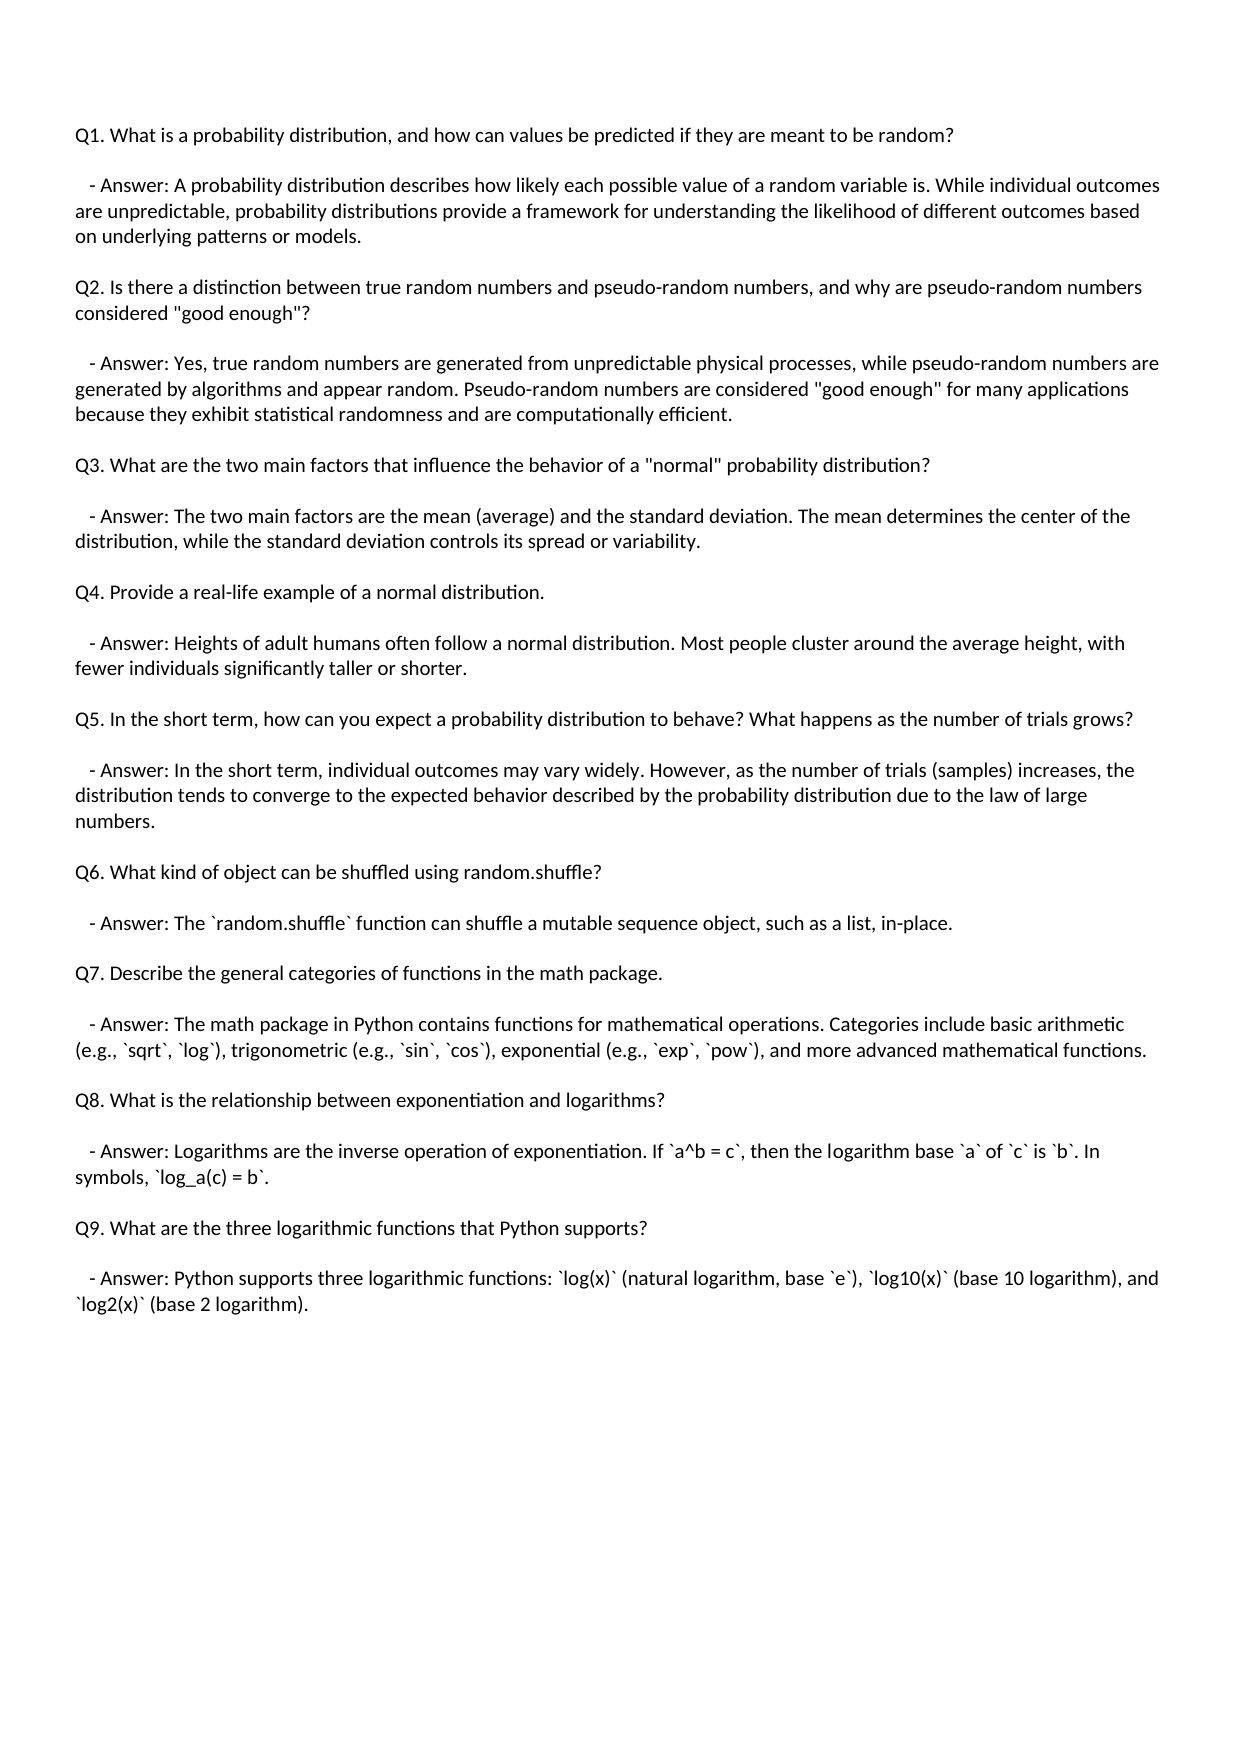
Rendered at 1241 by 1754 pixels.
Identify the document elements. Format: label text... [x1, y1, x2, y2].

text Q9. What are the three logarithmic functions that Python supports? [75, 1215, 1165, 1240]
text - Answer: Yes, true random numbers are generated from unpredictable physical processes, while pseudo-random numbers are generated by algorithms and appear random. Pseudo-random numbers are considered "good enough" for many applications because they exhibit statistical randomness and are computationally efficient. [75, 351, 1165, 427]
text Q6. What kind of object can be shuffled using random.shuffle? [75, 859, 1165, 884]
text - Answer: In the short term, individual outcomes may vary widely. However, as the number of trials (samples) increases, the distribution tends to converge to the expected behavior described by the probability distribution due to the law of large numbers. [75, 757, 1165, 833]
text - Answer: The `random.shuffle` function can shuffle a mutable sequence object, such as a list, in-place. [75, 910, 1165, 935]
text Q7. Describe the general categories of functions in the math package. [75, 961, 1165, 986]
text Q1. What is a probability distribution, and how can values be predicted if they are meant to be random? [75, 122, 1165, 147]
text Q2. Is there a distinction between true random numbers and pseudo-random numbers, and why are pseudo-random numbers considered "good enough"? [75, 274, 1165, 325]
text - Answer: Python supports three logarithmic functions: `log(x)` (natural logarithm, base `e`), `log10(x)` (base 10 logarithm), and `log2(x)` (base 2 logarithm). [75, 1266, 1165, 1316]
text - Answer: Heights of adult humans often follow a normal distribution. Most people cluster around the average height, with fewer individuals significantly taller or shorter. [75, 630, 1165, 681]
text Q5. In the short term, how can you expect a probability distribution to behave? What happens as the number of trials grows? [75, 706, 1165, 732]
text - Answer: The math package in Python contains functions for mathematical operations. Categories include basic arithmetic (e.g., `sqrt`, `log`), trigonometric (e.g., `sin`, `cos`), exponential (e.g., `exp`, `pow`), and more advanced mathematical functions. [75, 1011, 1165, 1062]
text Q4. Provide a real-life example of a normal distribution. [75, 579, 1165, 605]
text - Answer: The two main factors are the mean (average) and the standard deviation. The mean determines the center of the distribution, while the standard deviation controls its spread or variability. [75, 503, 1165, 554]
text Q8. What is the relationship between exponentiation and logarithms? [75, 1088, 1165, 1113]
text - Answer: A probability distribution describes how likely each possible value of a random variable is. While individual outcomes are unpredictable, probability distributions provide a framework for understanding the likelihood of different outcomes based on underlying patterns or models. [75, 173, 1165, 249]
text - Answer: Logarithms are the inverse operation of exponentiation. If `a^b = c`, then the logarithm base `a` of `c` is `b`. In symbols, `log_a(c) = b`. [75, 1138, 1165, 1189]
text Q3. What are the two main factors that influence the behavior of a "normal" probability distribution? [75, 452, 1165, 478]
